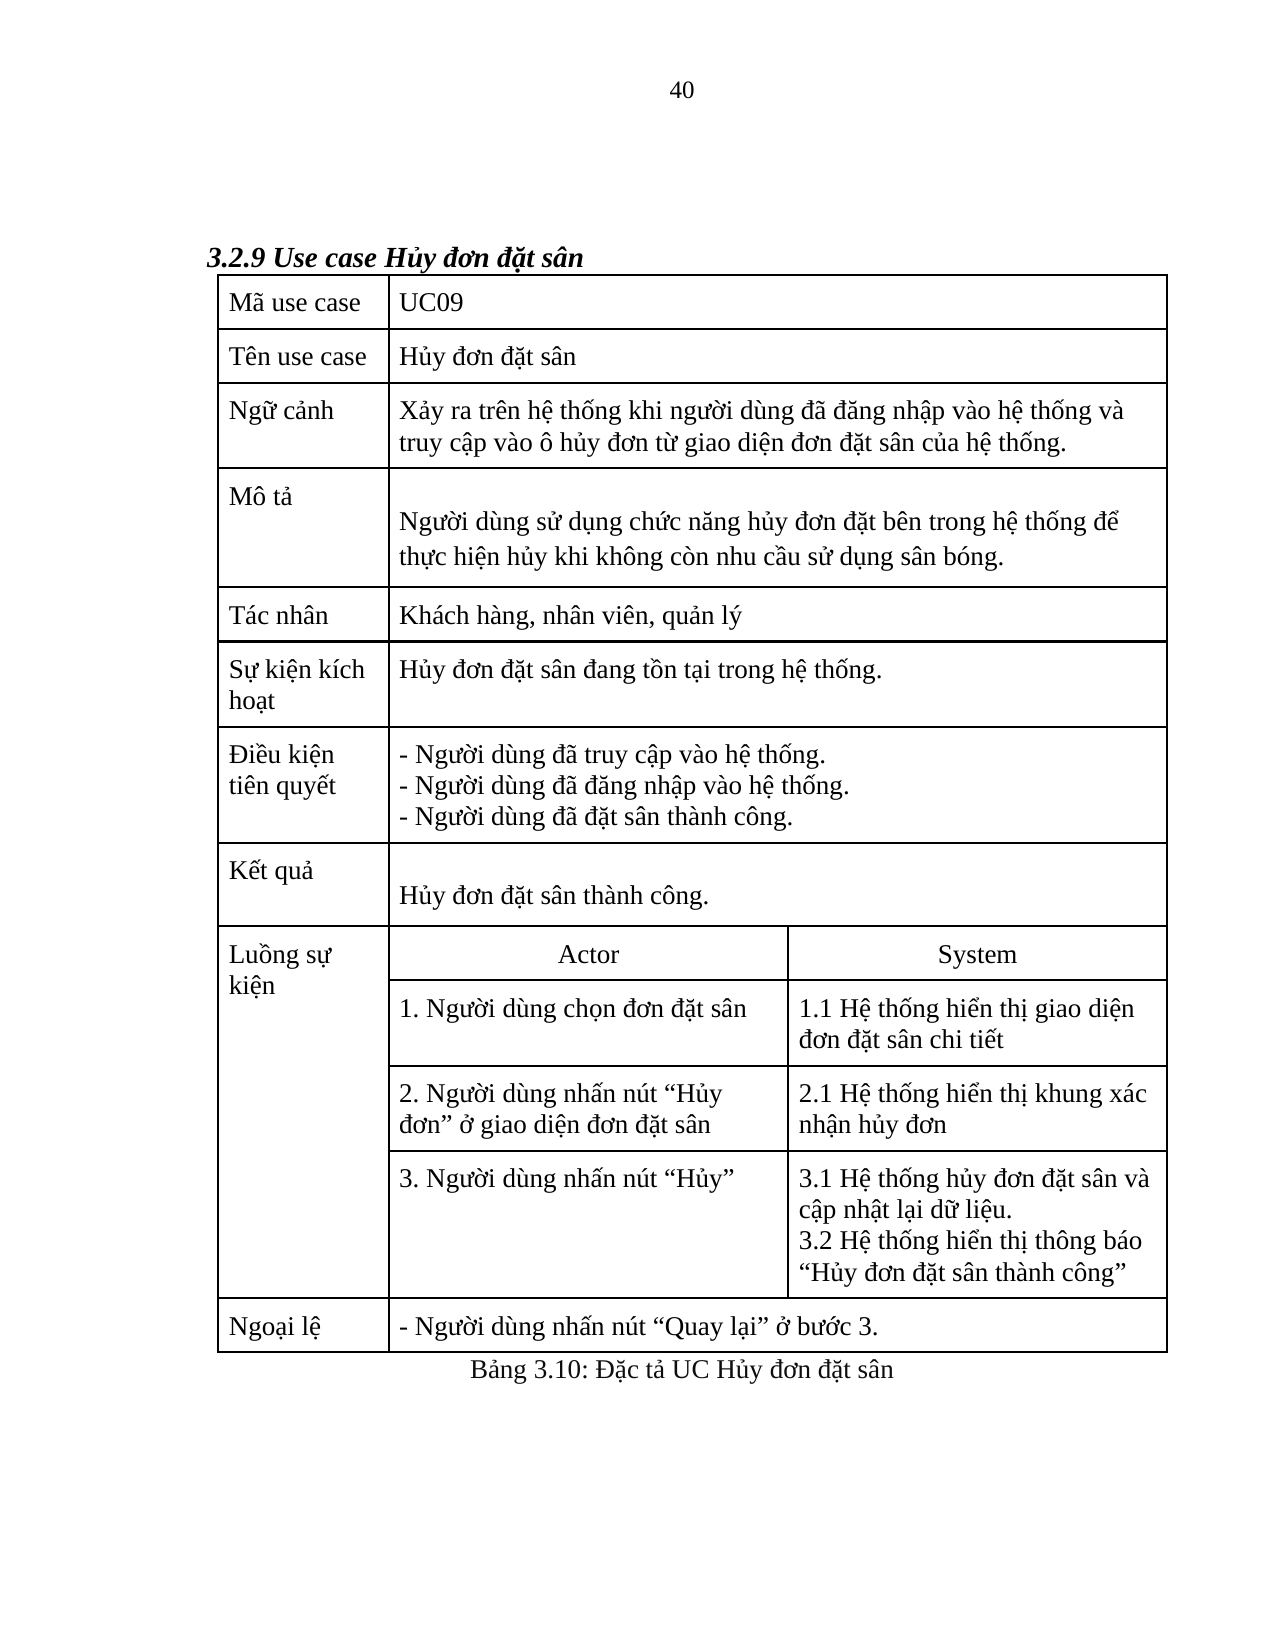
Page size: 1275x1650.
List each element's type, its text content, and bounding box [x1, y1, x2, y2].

table_header UC09 [390, 276, 1166, 328]
table_cell Điều kiện tiên quyết [219, 728, 388, 842]
table_cell Ngữ cảnh [219, 384, 388, 467]
table_cell Ngoại lệ [219, 1299, 388, 1351]
table_cell Luồng sự kiện [219, 927, 388, 1297]
table_cell Kết quả [219, 844, 388, 925]
table_cell Khách hàng, nhân viên, quản lý [390, 588, 1166, 640]
table_cell 1.1 Hệ thống hiển thị giao diện đơn đặt sân chi tiết [789, 981, 1166, 1064]
table_cell Actor [390, 927, 787, 979]
table_cell Hủy đơn đặt sân [390, 330, 1166, 382]
table_cell Sự kiện kích hoạt [219, 643, 388, 726]
table_cell Hủy đơn đặt sân thành công. [390, 844, 1166, 925]
table_cell - Người dùng nhấn nút “Quay lại” ở bước 3. [390, 1299, 1166, 1351]
table_cell 3.1 Hệ thống hủy đơn đặt sân và cập nhật lại dữ liệu. 3.2 Hệ thống hiển thị thông báo “Hủy đơn đặt sân thành công” [789, 1152, 1166, 1297]
text Bảng 3.10: Đặc tả UC Hủy đơn đặt sân [207, 1353, 1157, 1384]
table_header Mã use case [219, 276, 388, 328]
table_cell Tên use case [219, 330, 388, 382]
table_cell Xảy ra trên hệ thống khi người dùng đã đăng nhập vào hệ thống và truy cập vào ô hủy đơn từ giao diện đơn đặt sân của hệ thống. [390, 384, 1166, 467]
table_cell 2. Người dùng nhấn nút “Hủy đơn” ở giao diện đơn đặt sân [390, 1067, 787, 1150]
table_cell Hủy đơn đặt sân đang tồn tại trong hệ thống. [390, 643, 1166, 726]
subtitle 3.2.9 Use case Hủy đơn đặt sân [207, 240, 1157, 274]
table_cell 1. Người dùng chọn đơn đặt sân [390, 981, 787, 1064]
table_cell Tác nhân [219, 588, 388, 640]
table_cell System [789, 927, 1166, 979]
table_cell 2.1 Hệ thống hiển thị khung xác nhận hủy đơn [789, 1067, 1166, 1150]
table_cell Mô tả [219, 469, 388, 586]
table_cell - Người dùng đã truy cập vào hệ thống. - Người dùng đã đăng nhập vào hệ thống. - Người dùng đã đặt sân thành công. [390, 728, 1166, 842]
table_cell 3. Người dùng nhấn nút “Hủy” [390, 1152, 787, 1297]
table_cell Người dùng sử dụng chức năng hủy đơn đặt bên trong hệ thống để thực hiện hủy khi không còn nhu cầu sử dụng sân bóng. [390, 469, 1166, 586]
